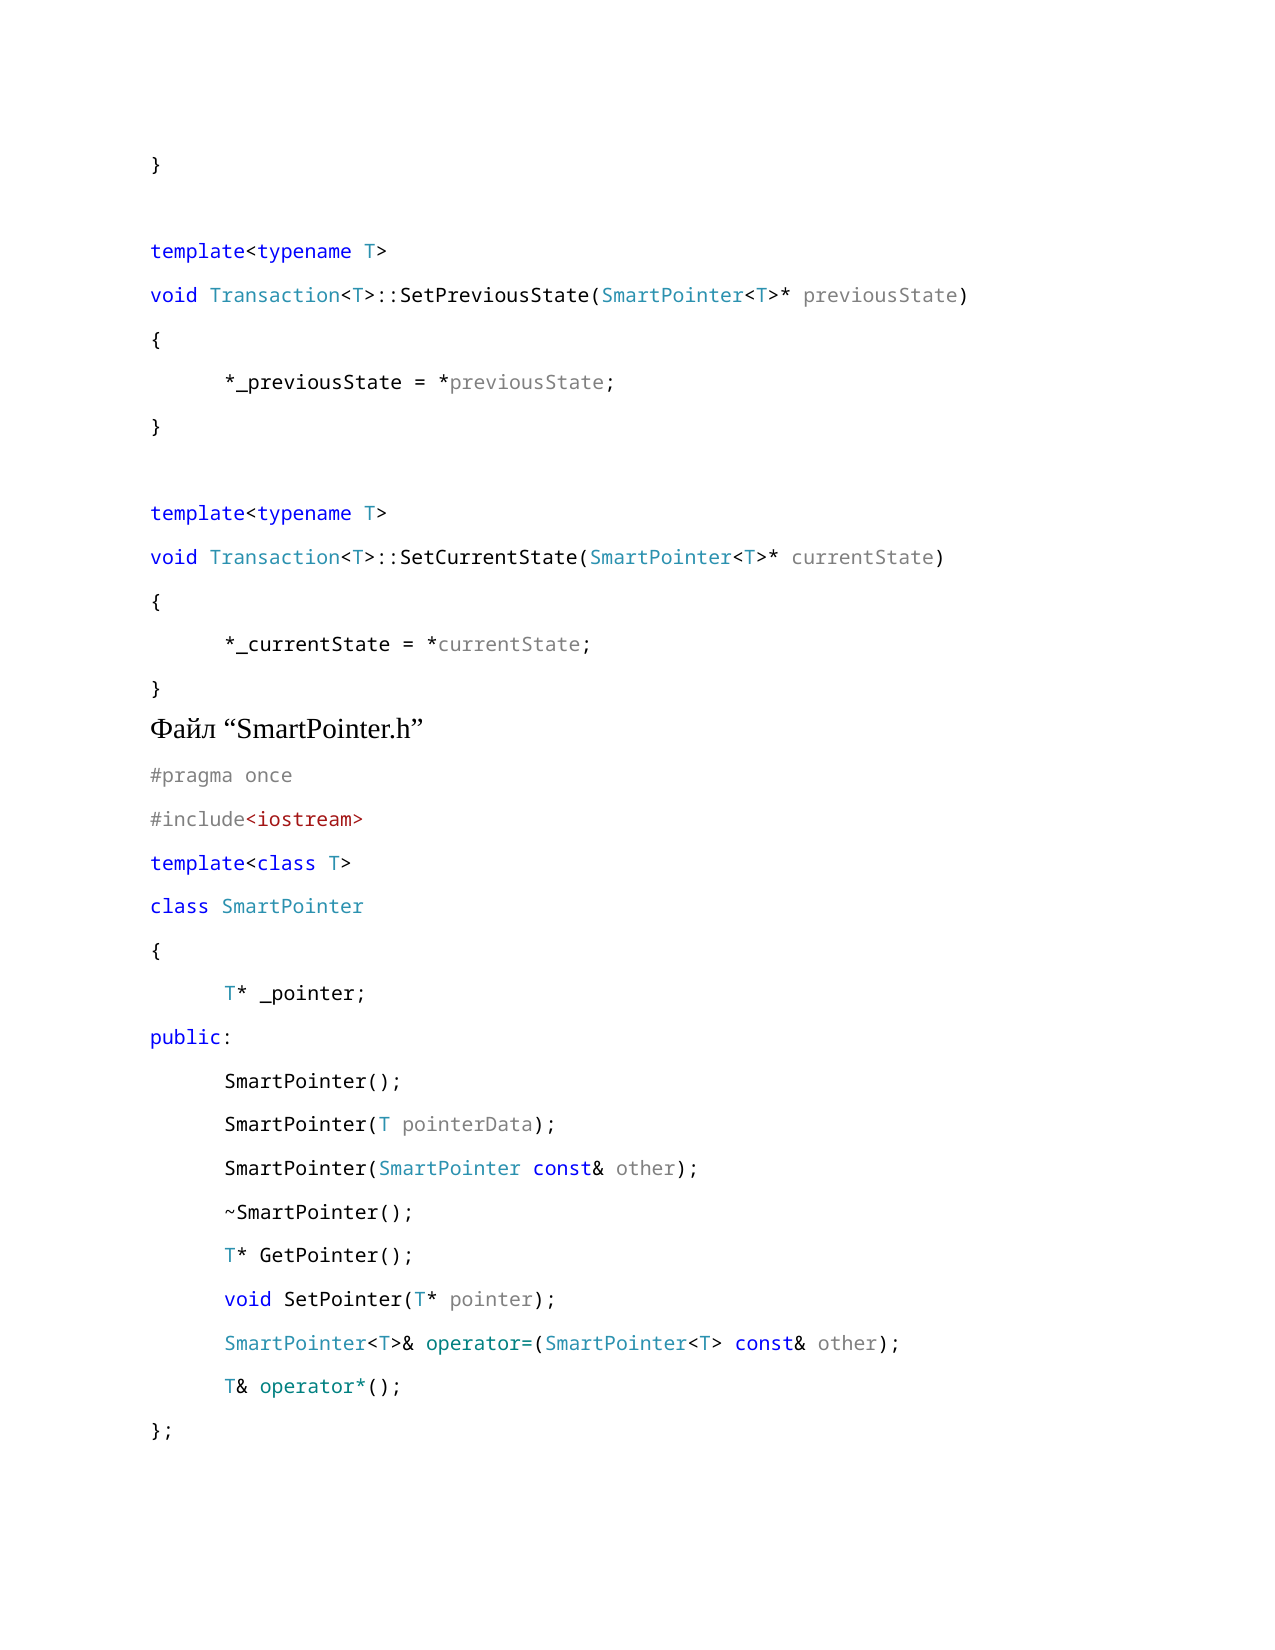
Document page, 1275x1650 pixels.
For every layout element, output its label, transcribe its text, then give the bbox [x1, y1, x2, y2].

text } [150, 412, 1125, 439]
text T* GetPointer(); [150, 1241, 1125, 1268]
text ~SmartPointer(); [150, 1197, 1125, 1224]
text { [150, 586, 1125, 613]
text } [150, 150, 1125, 177]
text }; [150, 1416, 1125, 1443]
text Файл “SmartPointer.h” [150, 717, 1125, 744]
text void Transaction<T>::SetPreviousState(SmartPointer<T>* previousState) [150, 281, 1125, 308]
text public: [150, 1023, 1125, 1050]
text SmartPointer<T>& operator=(SmartPointer<T> const& other); [150, 1328, 1125, 1355]
text template<class T> [150, 848, 1125, 875]
text SmartPointer(SmartPointer const& other); [150, 1154, 1125, 1181]
text } [150, 674, 1125, 701]
text { [150, 324, 1125, 352]
text T& operator*(); [150, 1372, 1125, 1399]
text class SmartPointer [150, 892, 1125, 919]
text #pragma once [150, 761, 1125, 788]
text void Transaction<T>::SetCurrentState(SmartPointer<T>* currentState) [150, 543, 1125, 570]
text SmartPointer(); [150, 1067, 1125, 1093]
text { [150, 936, 1125, 963]
text SmartPointer(T pointerData); [150, 1110, 1125, 1137]
text #include<iostream> [150, 805, 1125, 832]
text void SetPointer(T* pointer); [150, 1285, 1125, 1312]
text template<typename T> [150, 499, 1125, 526]
text template<typename T> [150, 237, 1125, 264]
text *_currentState = *currentState; [150, 630, 1125, 657]
text T* _pointer; [150, 979, 1125, 1006]
text *_previousState = *previousState; [150, 368, 1125, 395]
